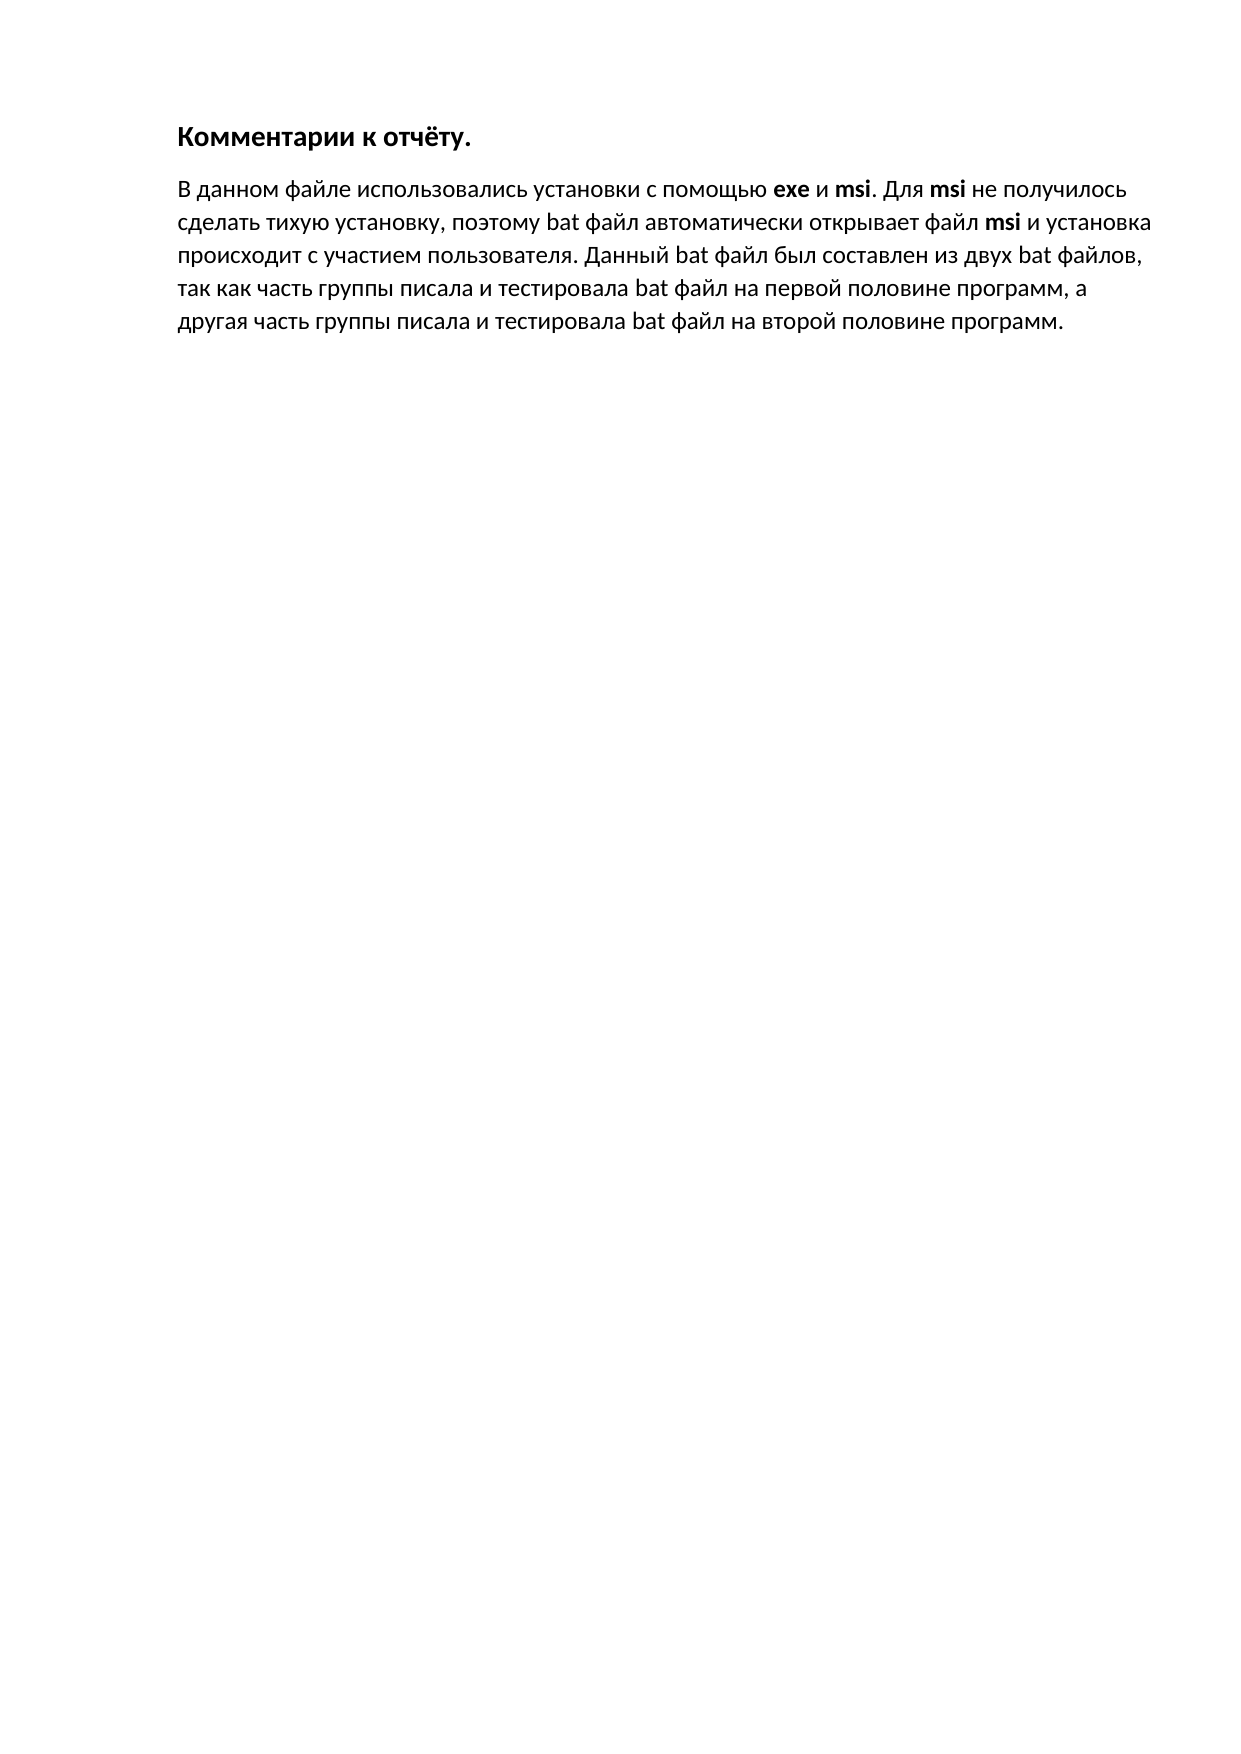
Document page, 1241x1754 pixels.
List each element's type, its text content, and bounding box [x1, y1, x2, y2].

text В данном файле использовались установки с помощью exe и msi. Для msi не получилось сделать тихую установку, поэтому bat файл автоматически открывает файл msi и установка происходит с участием пользователя. Данный bat файл был составлен из двух bat файлов, так как часть группы писала и тестировала bat файл на первой половине программ, а другая часть группы писала и тестировала bat файл на второй половине программ. [177, 173, 1152, 335]
text Комментарии к отчёту. [177, 118, 1152, 154]
